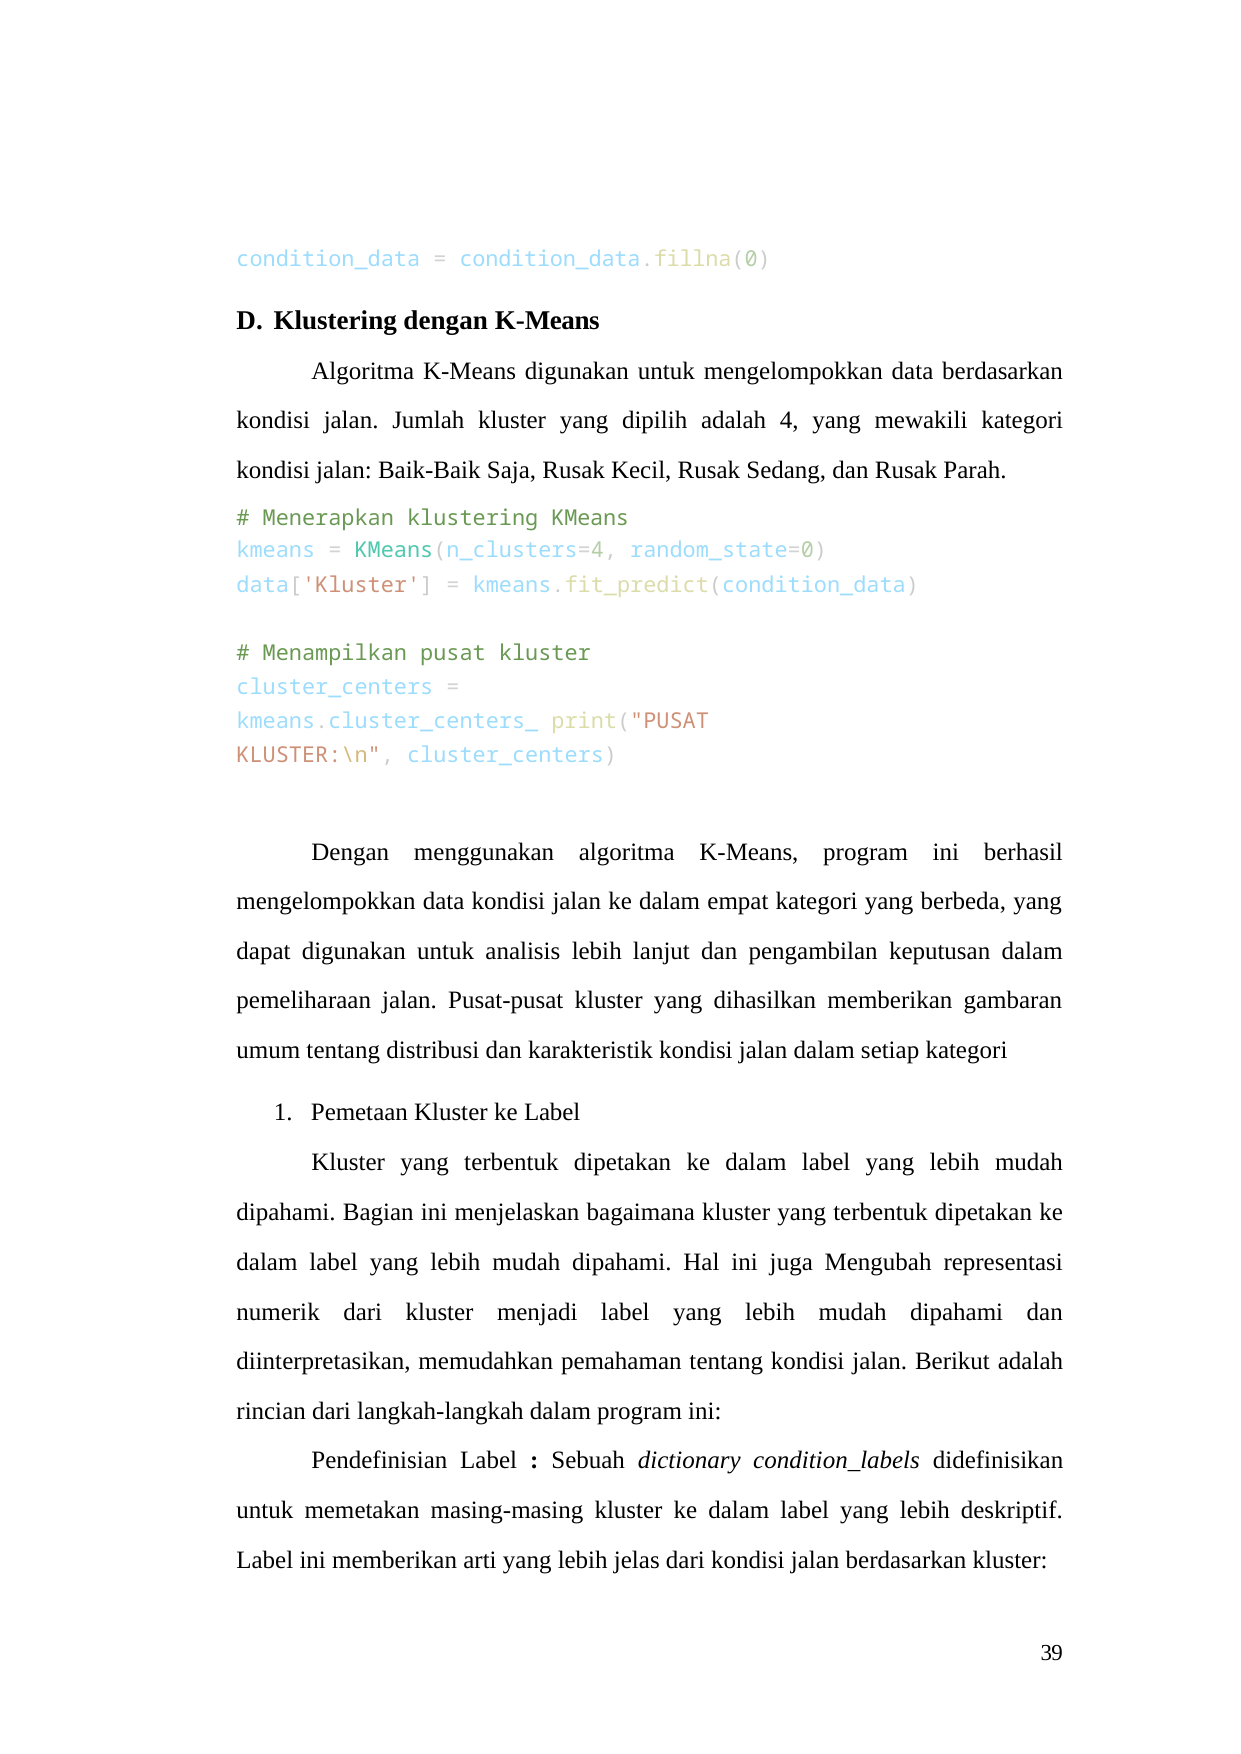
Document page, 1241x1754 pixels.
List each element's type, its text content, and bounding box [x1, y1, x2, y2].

text Pendefinisian Label : Sebuah dictionary condition_labels didefinisikan untuk memetakan masing-masing kluster ke dalam label yang lebih deskriptif. Label ini memberikan arti yang lebih jelas dari kondisi jalan berdasarkan kluster: [236, 1446, 1063, 1574]
list Pemetaan Kluster ke Label [273, 1097, 1178, 1126]
text condition_data = condition_data.fillna(0) [236, 243, 1178, 273]
text Kluster yang terbentuk dipetakan ke dalam label yang lebih mudah dipahami. Bagian ini menjelaskan bagaimana kluster yang terbentuk dipetakan ke dalam label yang lebih mudah dipahami. Hal ini juga Mengubah representasi numerik dari kluster menjadi label yang lebih mudah dipahami dan diinterpretasikan, memudahkan pemahaman tentang kondisi jalan. Berikut adalah rincian dari langkah-langkah dalam program ini: [236, 1147, 1063, 1425]
text Algoritma K-Means digunakan untuk mengelompokkan data berdasarkan kondisi jalan. Jumlah kluster yang dipilih adalah 4, yang mewakili kategori kondisi jalan: Baik-Baik Saja, Rusak Kecil, Rusak Sedang, dan Rusak Parah. [236, 356, 1063, 484]
text # Menerapkan klustering KMeans [236, 505, 1178, 530]
text kmeans = KMeans(n_clusters=4, random_state=0) data['Kluster'] = kmeans.fit_predict(condition_data) [236, 534, 955, 599]
subtitle Klustering dengan K-Means [236, 304, 1178, 335]
text # Menampilkan pusat kluster cluster_centers = kmeans.cluster_centers_ print("PUSAT KLUSTER:\n", cluster_centers) [236, 637, 742, 769]
text Dengan menggunakan algoritma K-Means, program ini berhasil mengelompokkan data kondisi jalan ke dalam empat kategori yang berbeda, yang dapat digunakan untuk analisis lebih lanjut dan pengambilan keputusan dalam pemeliharaan jalan. Pusat-pusat kluster yang dihasilkan memberikan gambaran umum tentang distribusi dan karakteristik kondisi jalan dalam setiap kategori [236, 837, 1063, 1064]
